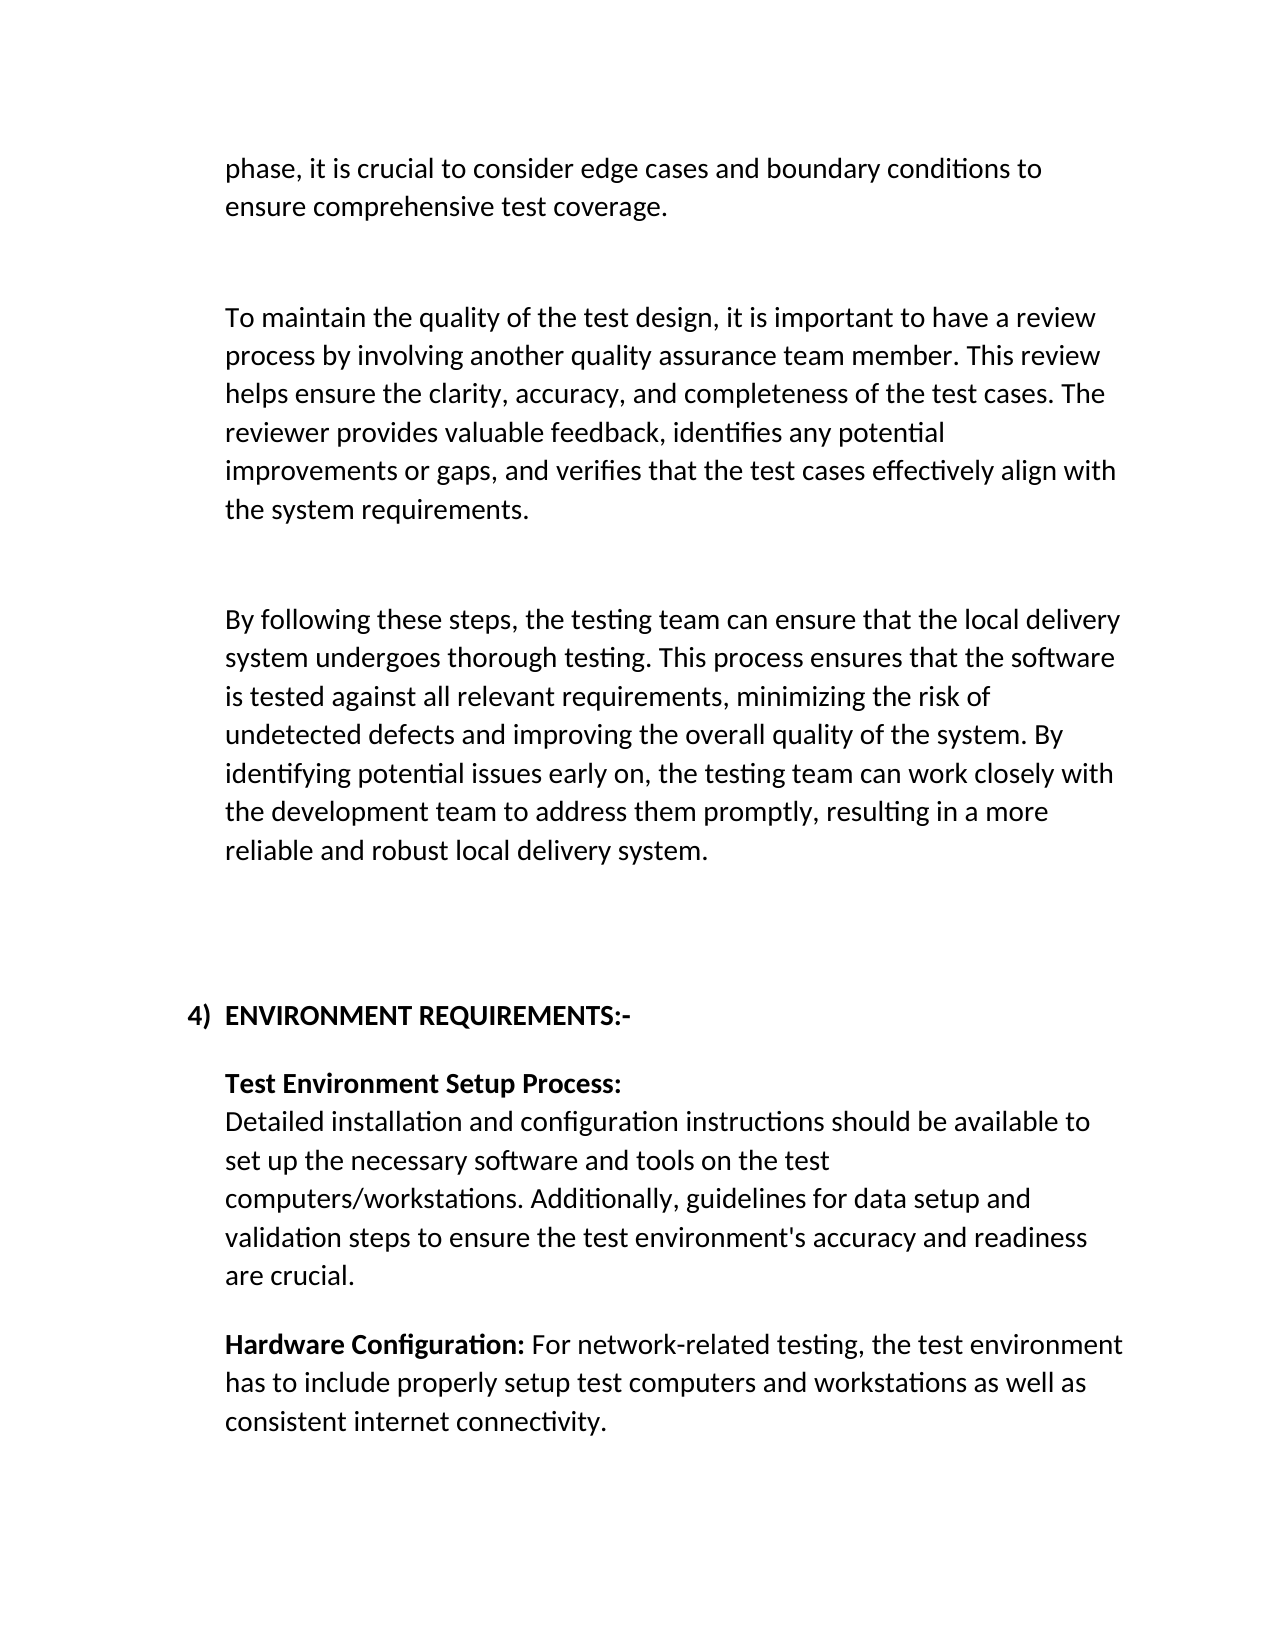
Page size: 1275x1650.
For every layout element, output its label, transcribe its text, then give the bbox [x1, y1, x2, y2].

list Test Environment Setup Process: [225, 1065, 1125, 1101]
list ENVIRONMENT REQUIREMENTS:- [187, 997, 1125, 1063]
text To maintain the quality of the test design, it is important to have a review process by involving another quality assurance team member. This review helps ensure the clarity, accuracy, and completeness of the test cases. The reviewer provides valuable feedback, identifies any potential improvements or gaps, and verifies that the test cases effectively align with the system requirements. [225, 299, 1125, 526]
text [225, 150, 1125, 224]
list Detailed installation and configuration instructions should be available to set up the necessary software and tools on the test computers/workstations. Additionally, guidelines for data setup and validation steps to ensure the test environment's accuracy and readiness are crucial. [225, 1103, 1125, 1293]
list Hardware Configuration: For network-related testing, the test environment has to include properly setup test computers and workstations as well as consistent internet connectivity. [225, 1326, 1125, 1438]
text By following these steps, the testing team can ensure that the local delivery system undergoes thorough testing. This process ensures that the software is tested against all relevant requirements, minimizing the risk of undetected defects and improving the overall quality of the system. By identifying potential issues early on, the testing team can work closely with the development team to address them promptly, resulting in a more reliable and robust local delivery system. [225, 601, 1125, 867]
